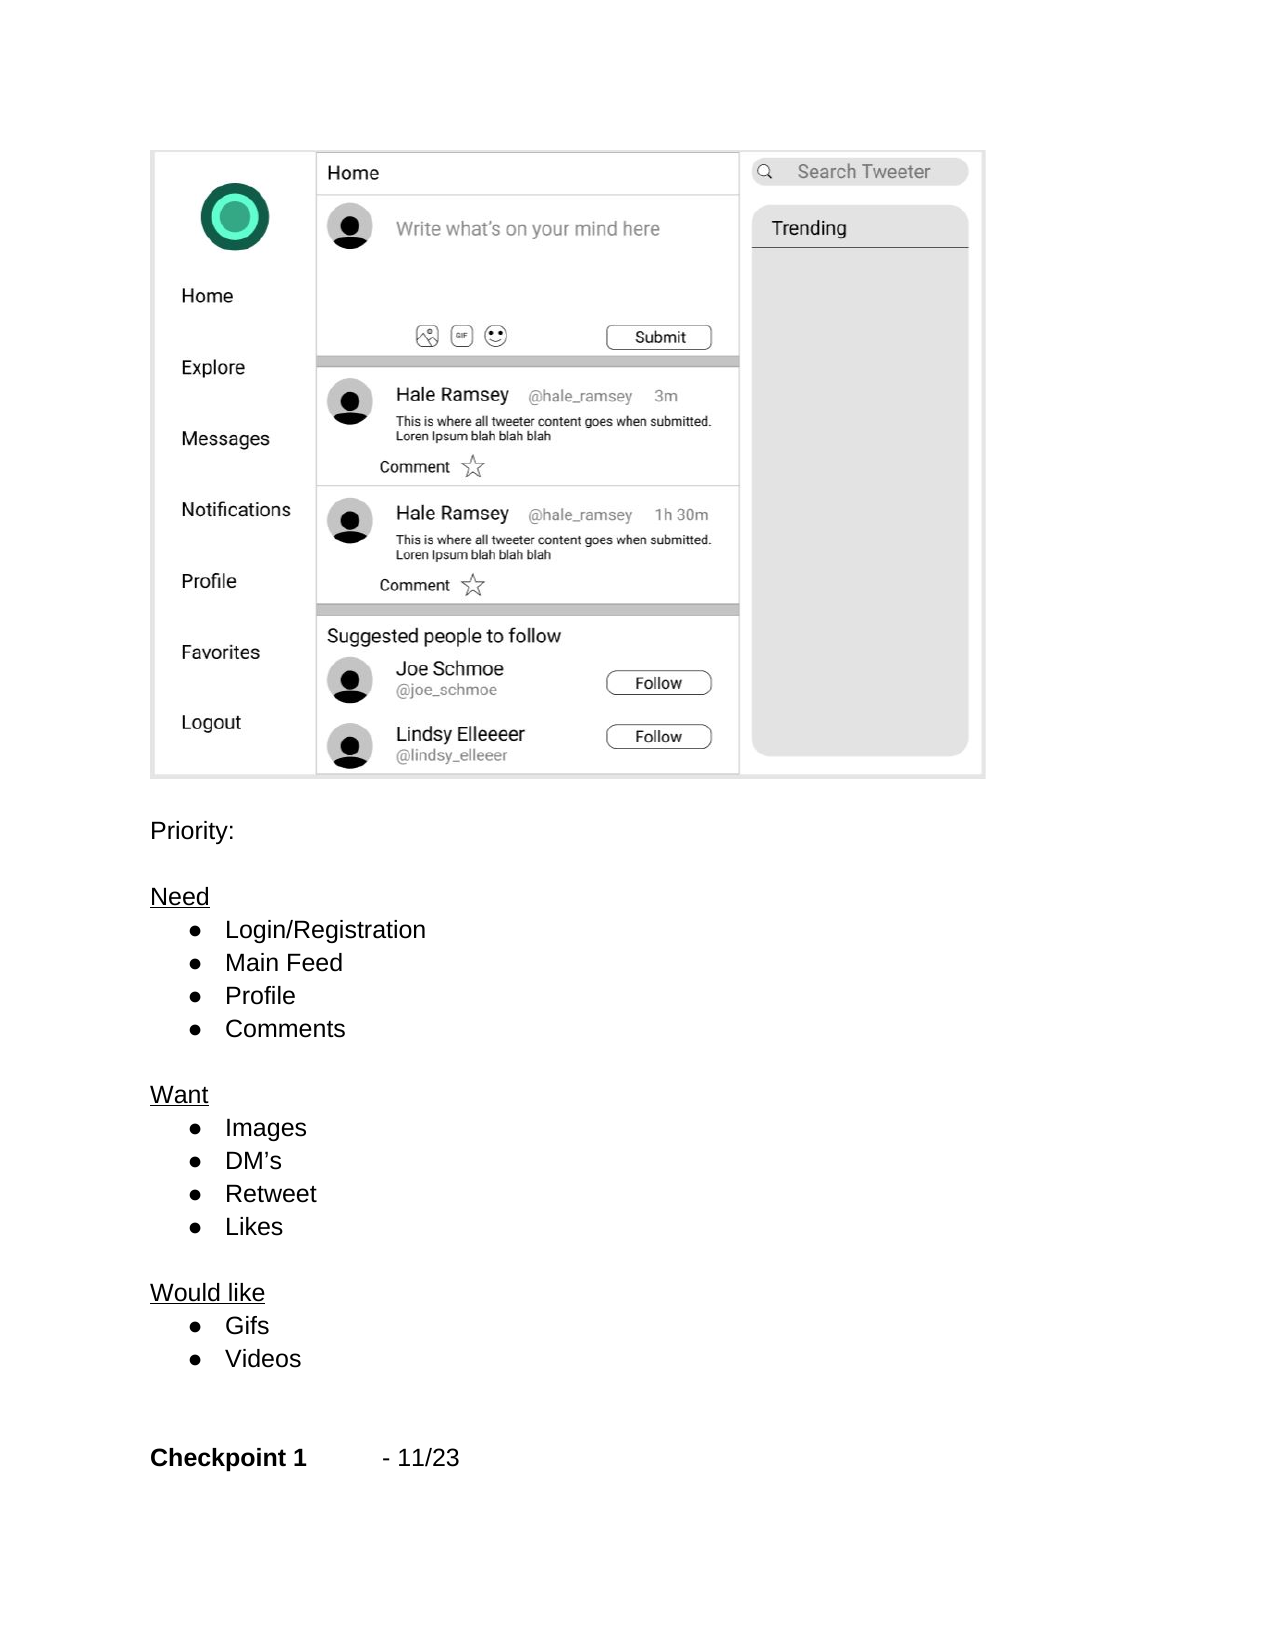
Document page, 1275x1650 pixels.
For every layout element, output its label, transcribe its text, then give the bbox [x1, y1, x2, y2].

text Priority: [150, 816, 1125, 844]
list Gifs [187, 1311, 1125, 1340]
list Login/Registration [187, 915, 1125, 943]
list Retweet [187, 1179, 1125, 1208]
list DM’s [187, 1146, 1125, 1175]
list Videos [187, 1344, 1125, 1373]
text Checkpoint 1 - 11/23 [150, 1443, 1125, 1472]
picture [150, 150, 986, 779]
list Profile [187, 981, 1125, 1009]
text Want [150, 1080, 1125, 1109]
list Main Feed [187, 948, 1125, 977]
text Need [150, 882, 1125, 911]
list Likes [187, 1212, 1125, 1241]
list Comments [187, 1014, 1125, 1043]
list Images [187, 1113, 1125, 1142]
text Would like [150, 1278, 1125, 1307]
